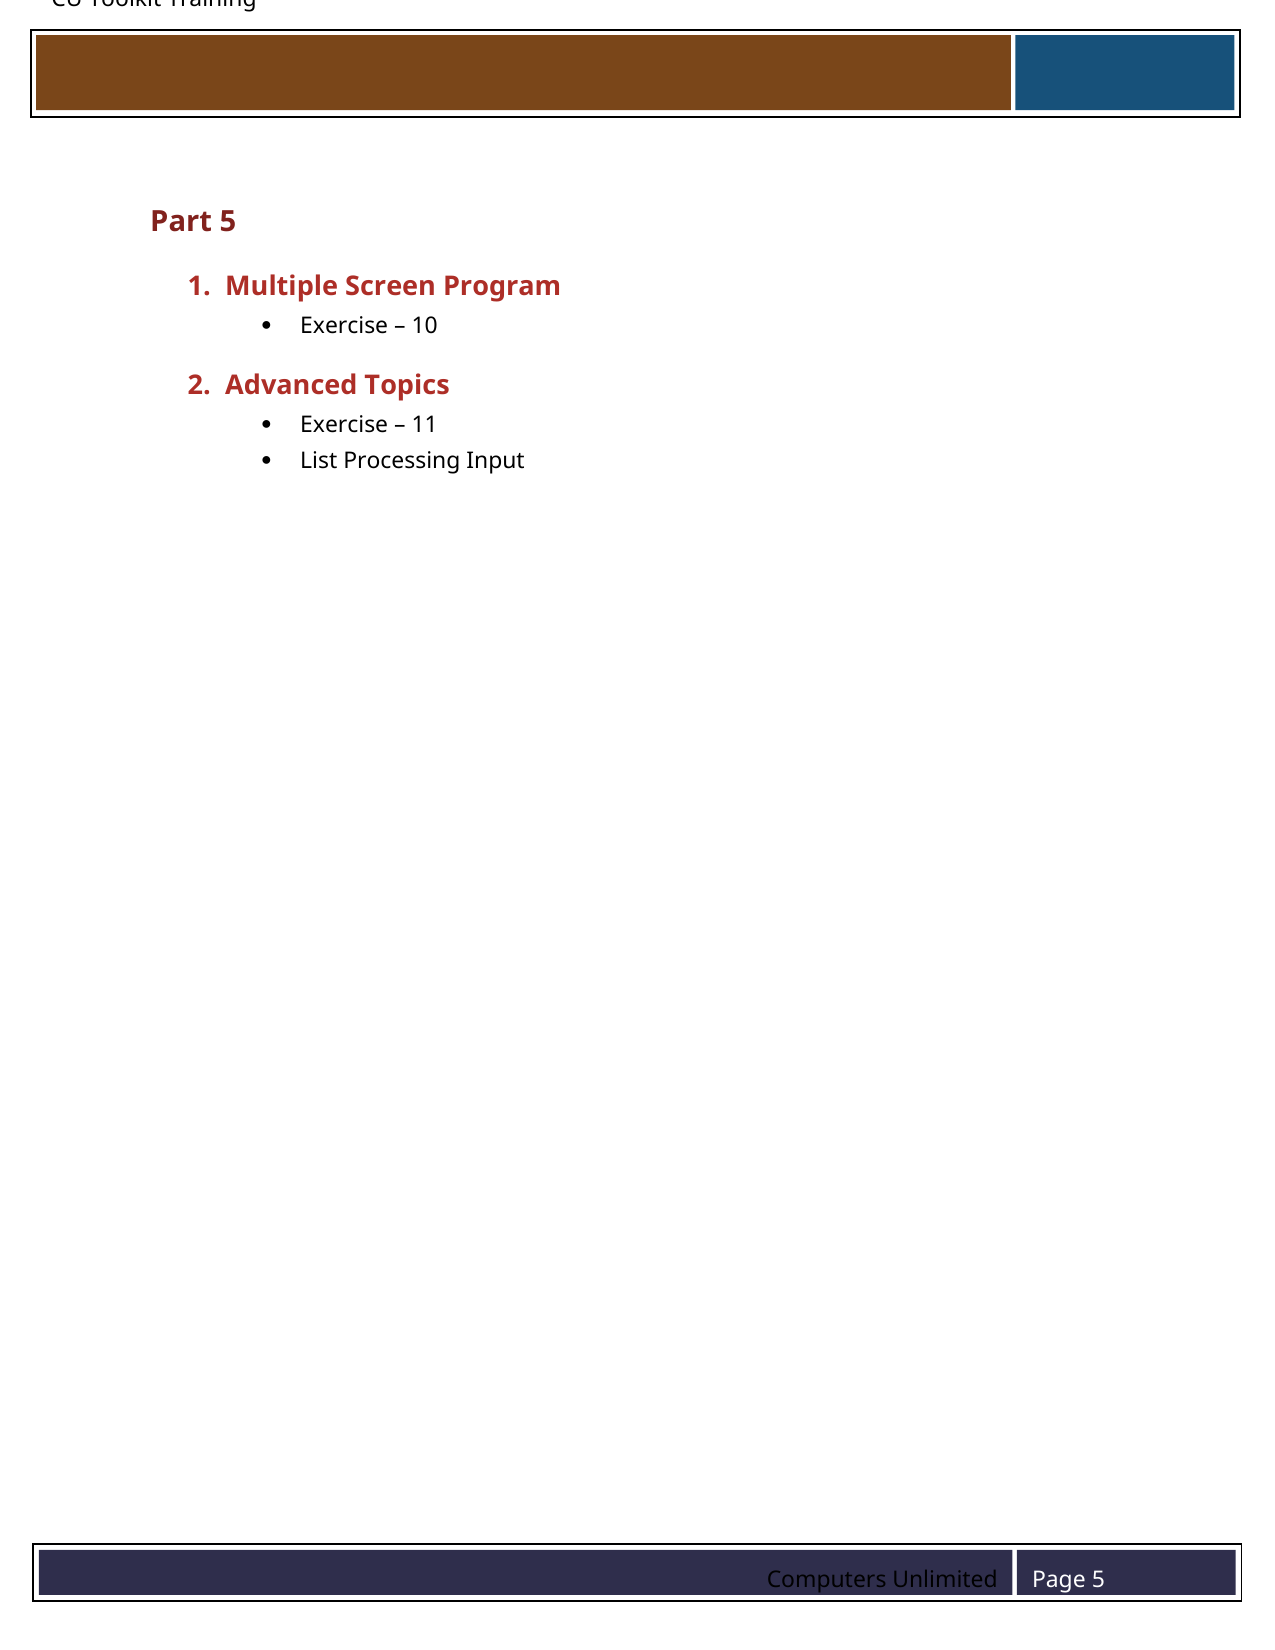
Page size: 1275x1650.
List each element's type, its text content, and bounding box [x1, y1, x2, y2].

subtitle Advanced Topics [187, 366, 1125, 402]
list Exercise – 10 [262, 309, 1125, 340]
list Exercise – 11 [262, 408, 1125, 439]
subtitle Multiple Screen Program [187, 266, 1125, 303]
list List Processing Input [262, 444, 1125, 475]
subtitle Part 5 [150, 200, 1125, 240]
